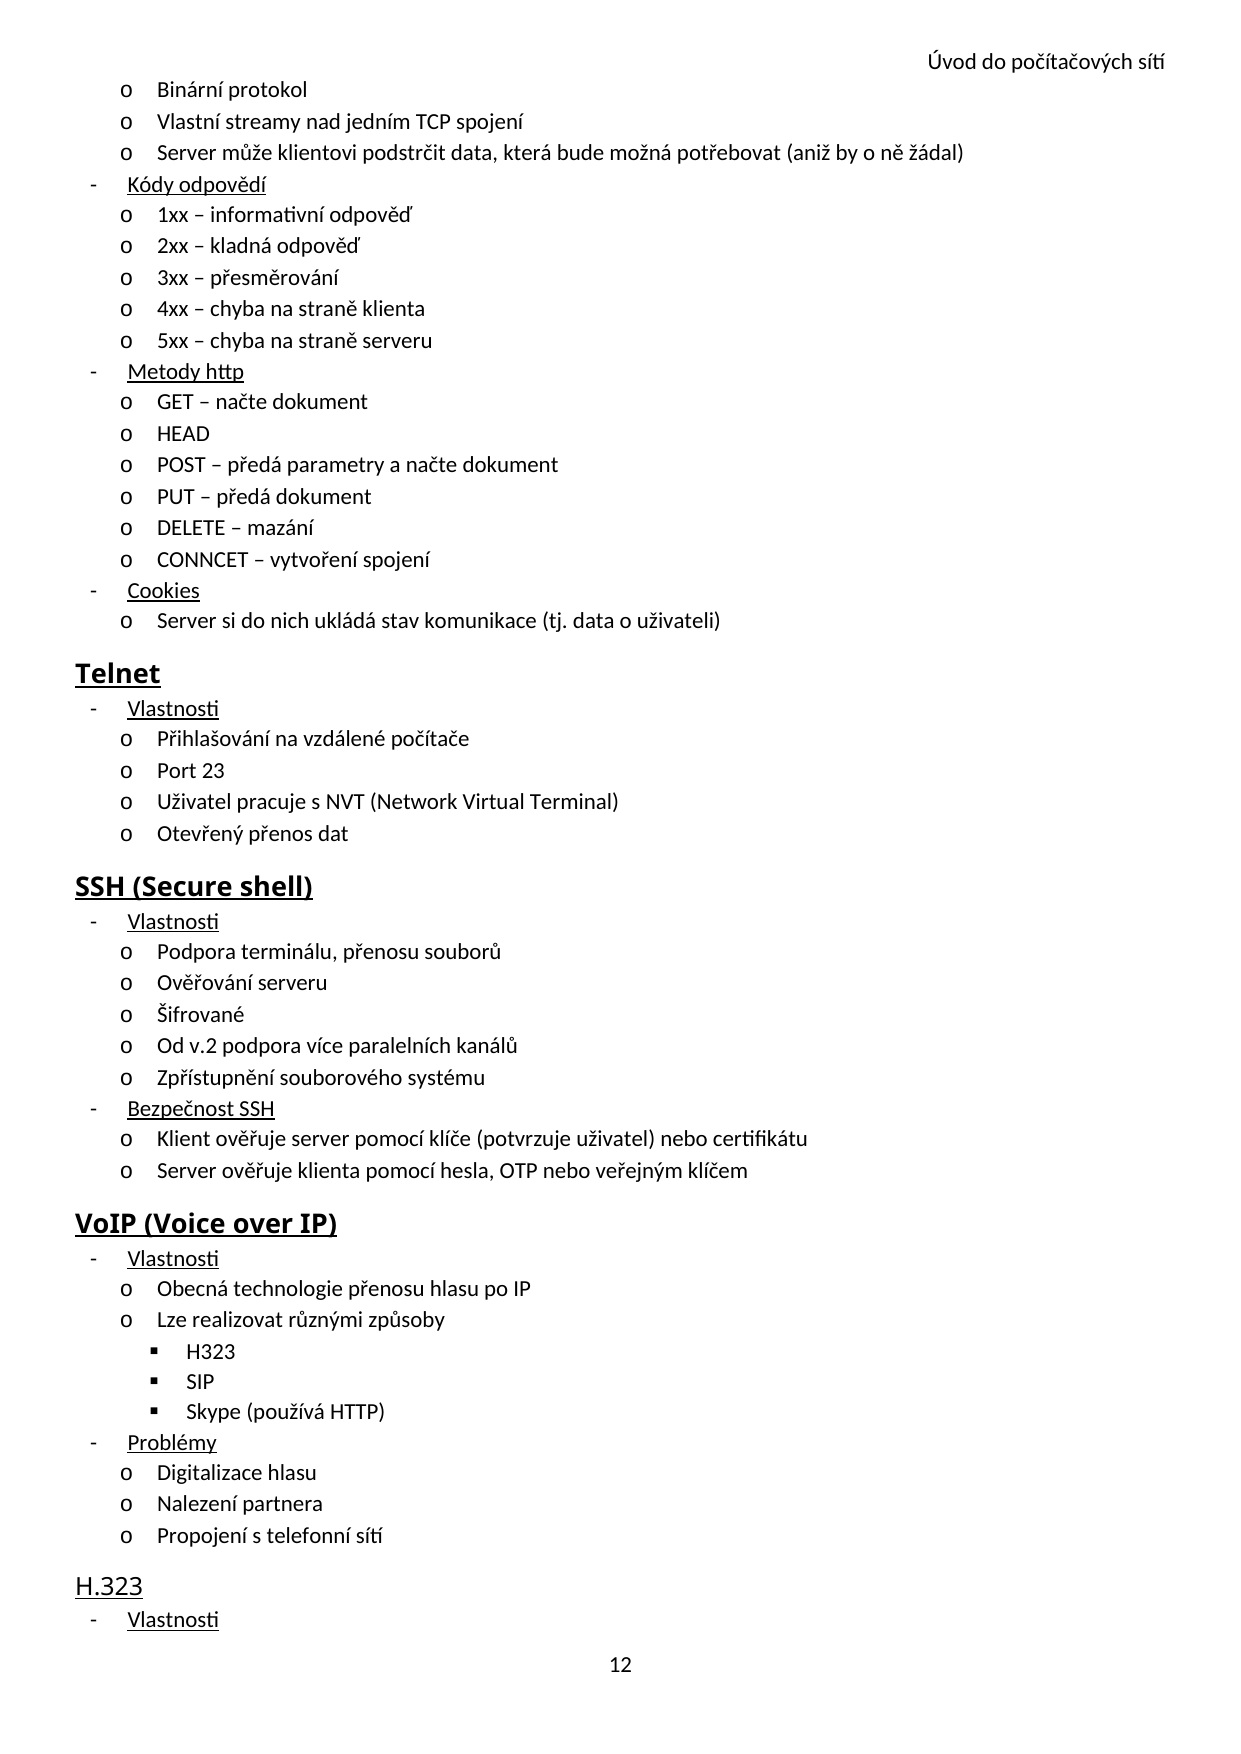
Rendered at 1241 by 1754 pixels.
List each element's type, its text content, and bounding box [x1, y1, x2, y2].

list Vlastní streamy nad jedním TCP spojení [119, 107, 1165, 136]
list Lze realizovat různými způsoby [119, 1306, 1165, 1335]
text Vlastnosti [90, 907, 1165, 935]
list Otevřený přenos dat [119, 819, 1165, 848]
list POST – předá parametry a načte dokument [119, 450, 1165, 479]
list Propojení s telefonní sítí [119, 1521, 1165, 1550]
list Obecná technologie přenosu hlasu po IP [119, 1274, 1165, 1303]
list Port 23 [119, 756, 1165, 785]
list DELETE – mazání [119, 513, 1165, 542]
list Klient ověřuje server pomocí klíče (potvrzuje uživatel) nebo certifikátu [119, 1124, 1165, 1154]
list Binární protokol [119, 75, 1165, 104]
subtitle H.323 [75, 1569, 1165, 1603]
list HEAD [119, 419, 1165, 448]
list Šifrované [119, 1000, 1165, 1029]
list Od v.2 podpora více paralelních kanálů [119, 1031, 1165, 1061]
list 3xx – přesměrování [119, 263, 1165, 292]
list Server ověřuje klienta pomocí hesla, OTP nebo veřejným klíčem [119, 1156, 1165, 1185]
list Ověřování serveru [119, 968, 1165, 998]
list Uživatel pracuje s NVT (Network Virtual Terminal) [119, 787, 1165, 817]
list GET – načte dokument [119, 387, 1165, 417]
text Kódy odpovědí [90, 170, 1165, 198]
list Podpora terminálu, přenosu souborů [119, 937, 1165, 966]
list Server si do nich ukládá stav komunikace (tj. data o uživateli) [119, 606, 1165, 636]
list Server může klientovi podstrčit data, která bude možná potřebovat (aniž by o ně žádal) [119, 138, 1165, 167]
list Zpřístupnění souborového systému [119, 1063, 1165, 1092]
list PUT – předá dokument [119, 482, 1165, 511]
text Metody http [90, 357, 1165, 385]
list Nalezení partnera [119, 1489, 1165, 1518]
list 4xx – chyba na straně klienta [119, 294, 1165, 323]
list 1xx – informativní odpověď [119, 200, 1165, 229]
text Vlastnosti [90, 694, 1165, 722]
list 5xx – chyba na straně serveru [119, 326, 1165, 355]
text Vlastnosti [90, 1244, 1165, 1272]
subtitle VoIP (Voice over IP) [75, 1204, 1165, 1241]
list H323 [149, 1337, 1165, 1365]
list 2xx – kladná odpověď [119, 231, 1165, 261]
list Digitalizace hlasu [119, 1458, 1165, 1487]
list CONNCET – vytvoření spojení [119, 545, 1165, 574]
subtitle Telnet [75, 654, 1165, 691]
text Problémy [90, 1428, 1165, 1456]
text Vlastnosti [90, 1606, 1165, 1634]
list Přihlašování na vzdálené počítače [119, 724, 1165, 754]
text Bezpečnost SSH [90, 1094, 1165, 1122]
list Skype (používá HTTP) [149, 1397, 1165, 1425]
subtitle SSH (Secure shell) [75, 867, 1165, 904]
text Cookies [90, 576, 1165, 604]
list SIP [149, 1367, 1165, 1395]
